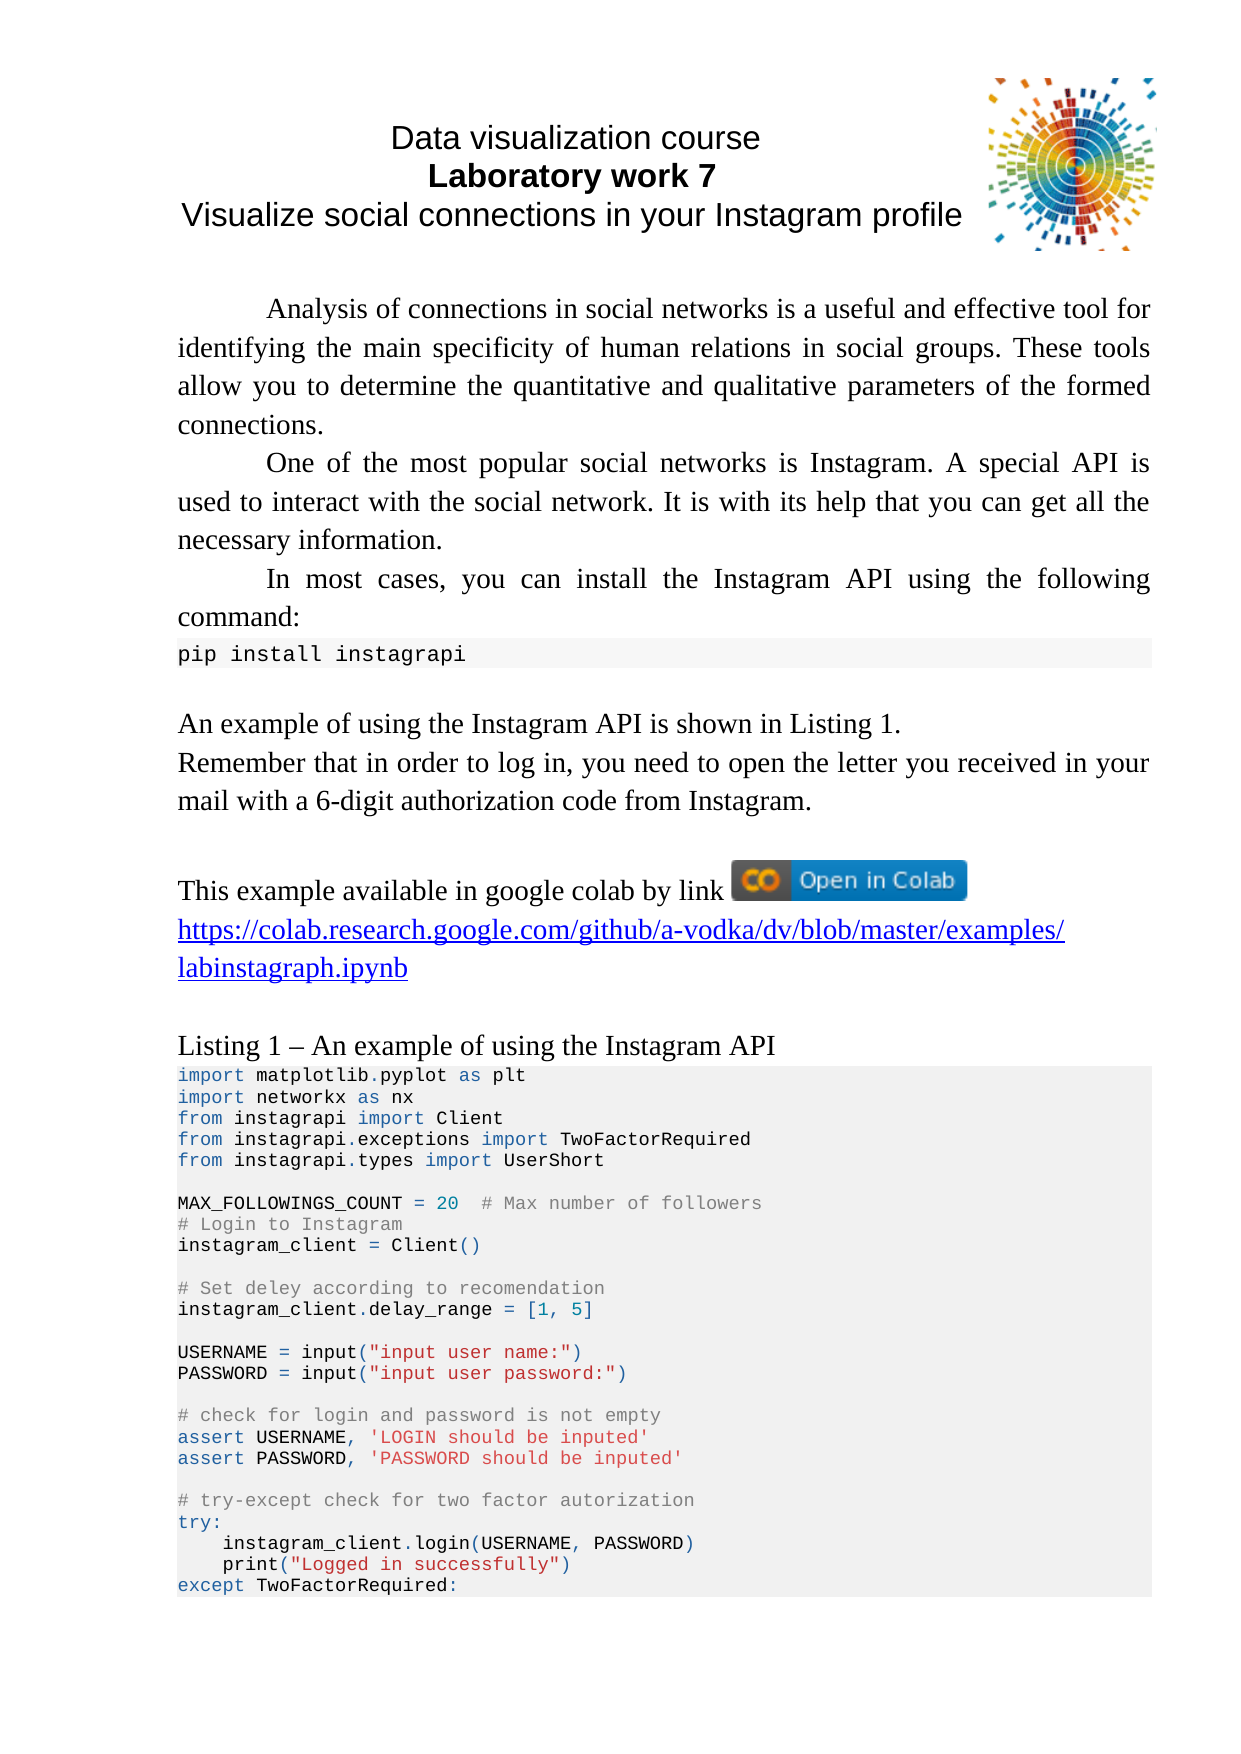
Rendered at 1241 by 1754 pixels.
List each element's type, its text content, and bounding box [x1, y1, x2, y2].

text In most cases, you can install the Instagram API using the following command: [177, 561, 1152, 633]
text from instagrapi.types import UserShort [177, 1151, 1152, 1172]
text except TwoFactorRequired: [177, 1576, 1152, 1597]
subtitle Visualize social connections in your Instagram profile [177, 195, 984, 233]
text try: [177, 1512, 1152, 1534]
text Data visualization course [177, 118, 984, 157]
text # Set deley according to recomendation [177, 1279, 1152, 1300]
text import matplotlib.pyplot as plt [177, 1066, 1152, 1087]
text This example available in google colab by link [177, 860, 1152, 907]
text USERNAME = input("input user name:") [177, 1342, 1152, 1364]
text Listing 1 – An example of using the Instagram API [177, 1028, 1152, 1061]
text assert USERNAME, 'LOGIN should be inputed' [177, 1427, 1152, 1449]
text # try-except check for two factor autorization [177, 1491, 1152, 1512]
text import networkx as nx [177, 1087, 1152, 1109]
text instagram_client.delay_range = [1, 5] [177, 1300, 1152, 1321]
text pip install instagrapi [177, 638, 1152, 668]
text print("Logged in successfully") [177, 1555, 1152, 1576]
text instagram_client = Client() [177, 1236, 1152, 1257]
text from instagrapi.exceptions import TwoFactorRequired [177, 1130, 1152, 1151]
picture [984, 78, 1156, 250]
text Laboratory work 7 [177, 157, 984, 195]
text One of the most popular social networks is Instagram. A special API is used to interact with the social network. It is with its help that you can get all the necessary information. [177, 445, 1152, 556]
text # check for login and password is not empty [177, 1406, 1152, 1427]
text # Login to Instagram [177, 1215, 1152, 1236]
text instagram_client.login(USERNAME, PASSWORD) [177, 1534, 1152, 1555]
picture [731, 860, 968, 901]
text from instagrapi import Client [177, 1109, 1152, 1130]
text An example of using the Instagram API is shown in Listing 1. [177, 706, 1152, 740]
text Analysis of connections in social networks is a useful and effective tool for identifying the main specificity of human relations in social groups. These tools allow you to determine the quantitative and qualitative parameters of the formed connections. [177, 291, 1152, 440]
text https://colab.research.google.com/github/a-vodka/dv/blob/master/examples/labinstagraph.ipynb [177, 912, 1152, 984]
text MAX_FOLLOWINGS_COUNT = 20 # Max number of followers [177, 1194, 1152, 1215]
text PASSWORD = input("input user password:") [177, 1364, 1152, 1385]
text Remember that in order to log in, you need to open the letter you received in your mail with a 6-digit authorization code from Instagram. [177, 745, 1152, 817]
text assert PASSWORD, 'PASSWORD should be inputed' [177, 1449, 1152, 1470]
